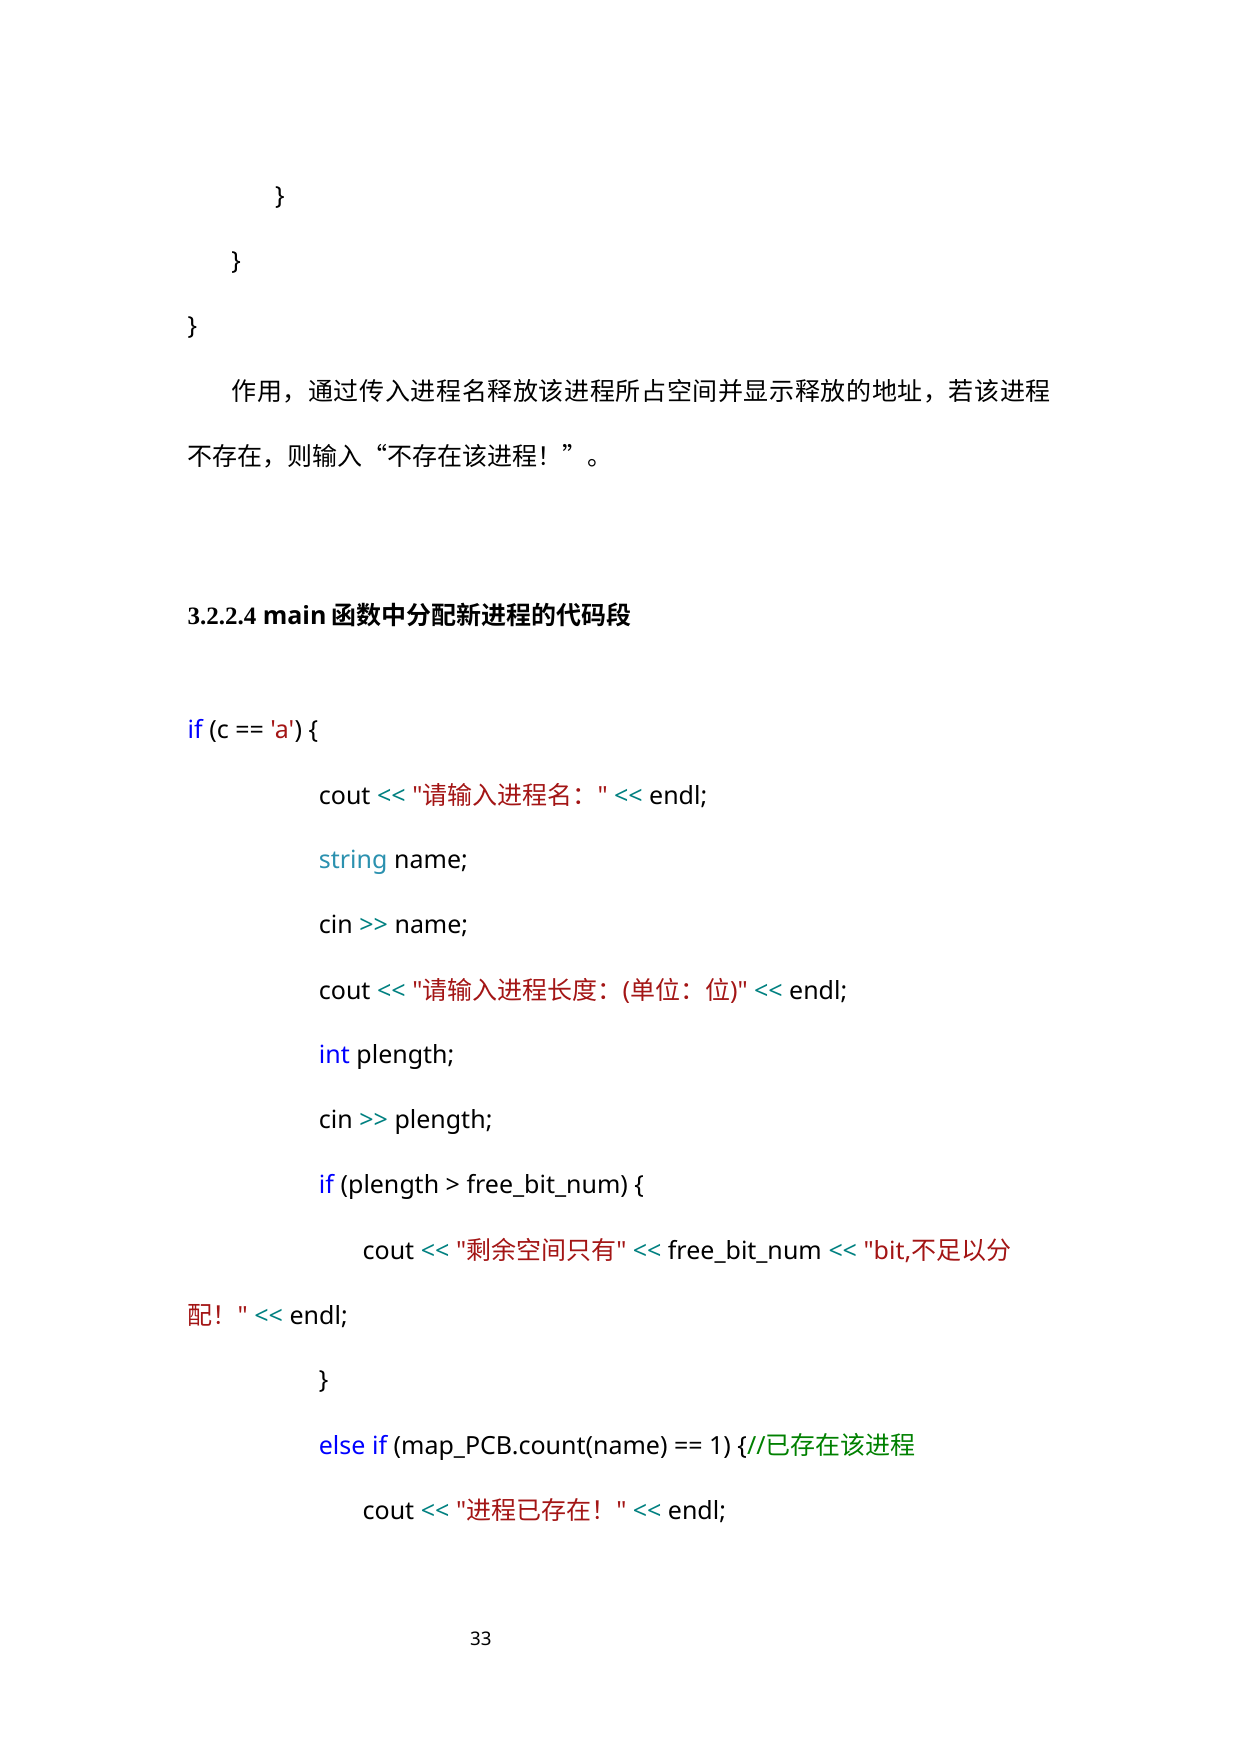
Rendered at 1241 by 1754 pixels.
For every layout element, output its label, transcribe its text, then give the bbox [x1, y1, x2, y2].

text if (c == 'a') { [187, 696, 1053, 761]
text cout << "请输入进程名：" << endl; [187, 761, 1053, 826]
text } [187, 292, 1053, 357]
text string name; [187, 826, 1053, 891]
text int plength; [187, 1021, 1053, 1086]
subtitle 3.2.2.4 main函数中分配新进程的代码段 [187, 581, 1053, 646]
text } [187, 162, 1053, 227]
text } [187, 1346, 1053, 1411]
text else if (map_PCB.count(name) == 1) {//已存在该进程 [187, 1411, 1053, 1476]
text cout << "请输入进程长度：(单位：位)" << endl; [187, 956, 1053, 1021]
text if (plength > free_bit_num) { [187, 1151, 1053, 1216]
text 作用，通过传入进程名释放该进程所占空间并显示释放的地址，若该进程不存在，则输入“不存在该进程！”。 [187, 357, 1053, 487]
text cout << "进程已存在！" << endl; [187, 1476, 1053, 1541]
text cin >> name; [187, 891, 1053, 956]
text cin >> plength; [187, 1086, 1053, 1151]
text } [187, 227, 1053, 292]
text cout << "剩余空间只有" << free_bit_num << "bit,不足以分配！" << endl; [187, 1216, 1053, 1346]
